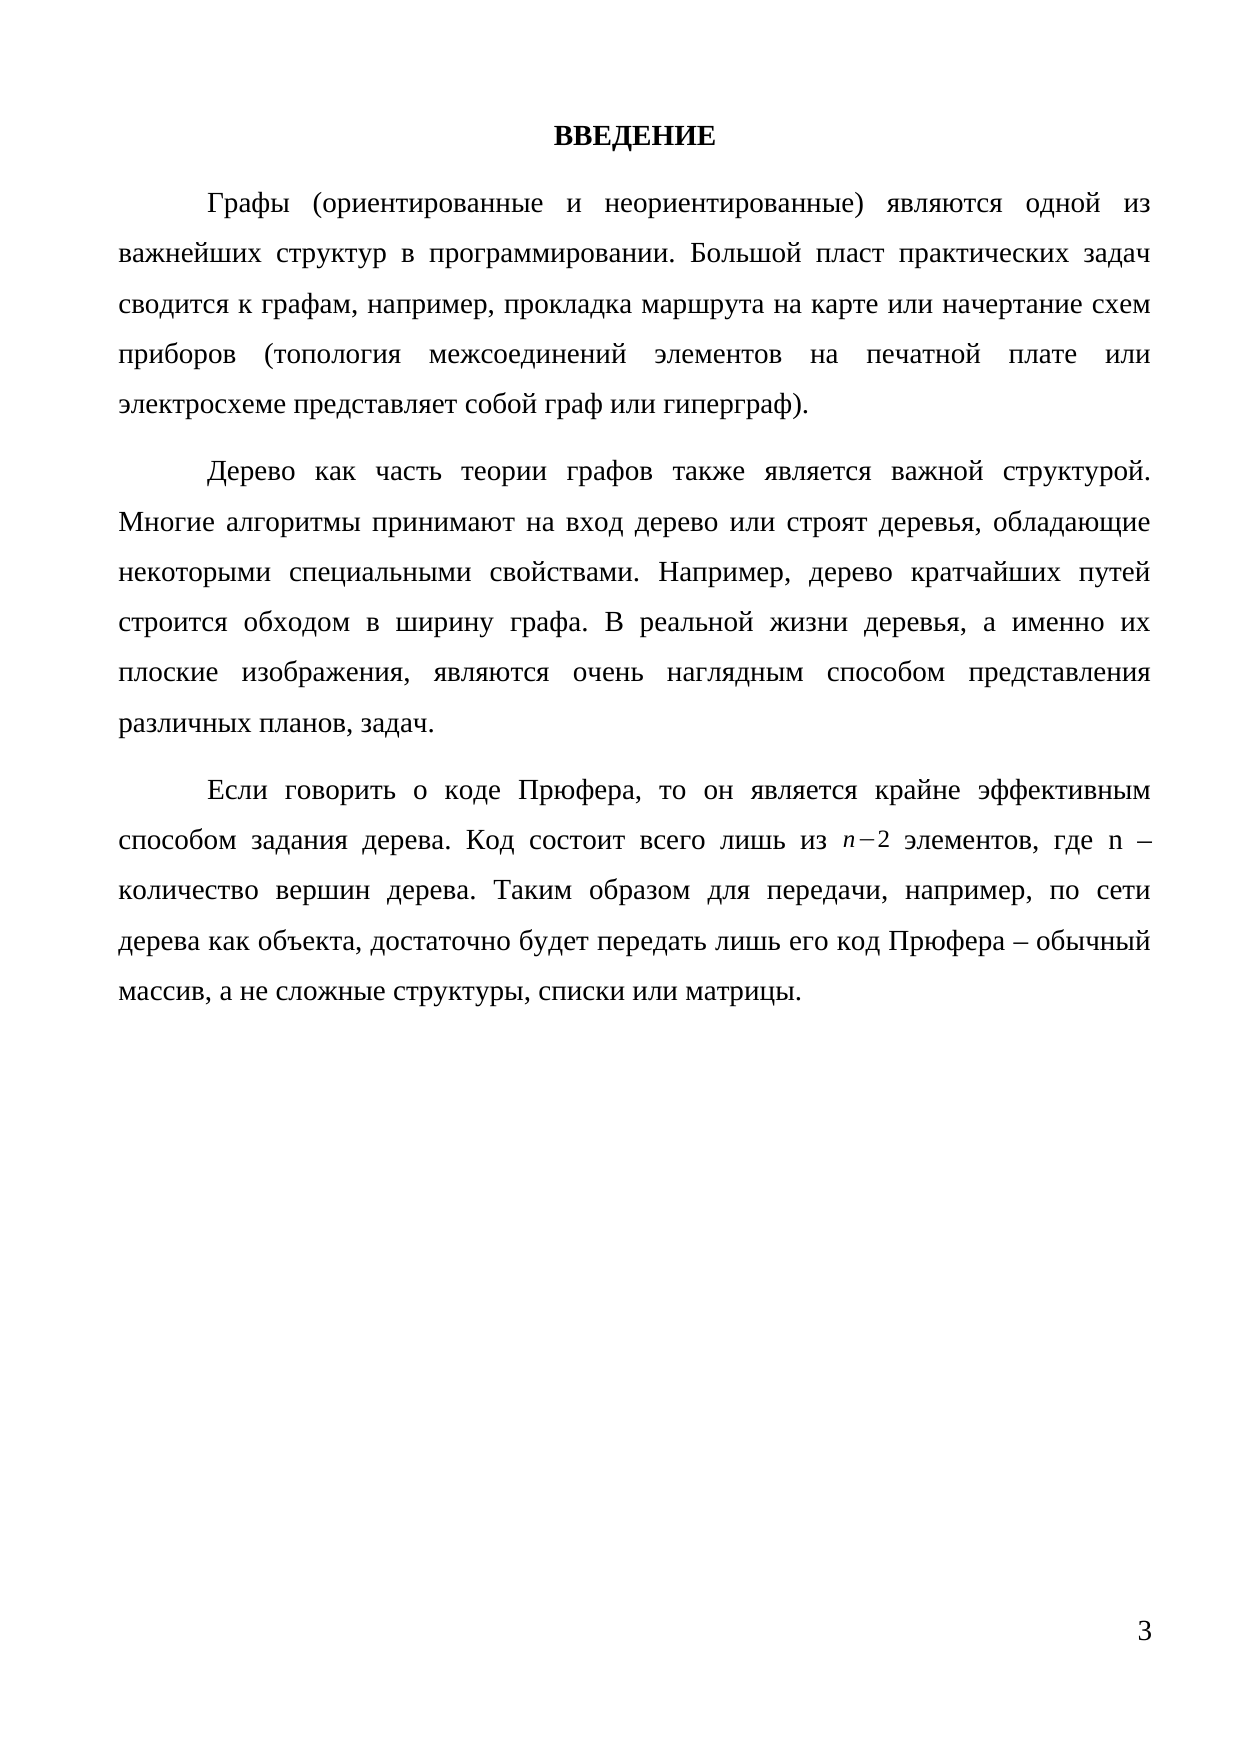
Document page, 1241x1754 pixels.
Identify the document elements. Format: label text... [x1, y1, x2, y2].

text Графы (ориентированные и неориентированные) являются одной из важнейших структур в программировании. Большой пласт практических задач сводится к графам, например, прокладка маршрута на карте или начертание схем приборов (топология межсоединений элементов на печатной плате или электросхеме представляет собой граф или гиперграф). [118, 185, 1152, 420]
text ВВЕДЕНИЕ [118, 118, 1152, 152]
text Если говорить о коде Прюфера, то он является крайне эффективным способом задания дерева. Код состоит всего лишь из элементов, где n – количество вершин дерева. Таким образом для передачи, например, по сети дерева как объекта, достаточно будет передать лишь его код Прюфера – обычный массив, а не сложные структуры, списки или матрицы. [118, 772, 1152, 1007]
text Дерево как часть теории графов также является важной структурой. Многие алгоритмы принимают на вход дерево или строят деревья, обладающие некоторыми специальными свойствами. Например, дерево кратчайших путей строится обходом в ширину графа. В реальной жизни деревья, а именно их плоские изображения, являются очень наглядным способом представления различных планов, задач. [118, 453, 1152, 738]
